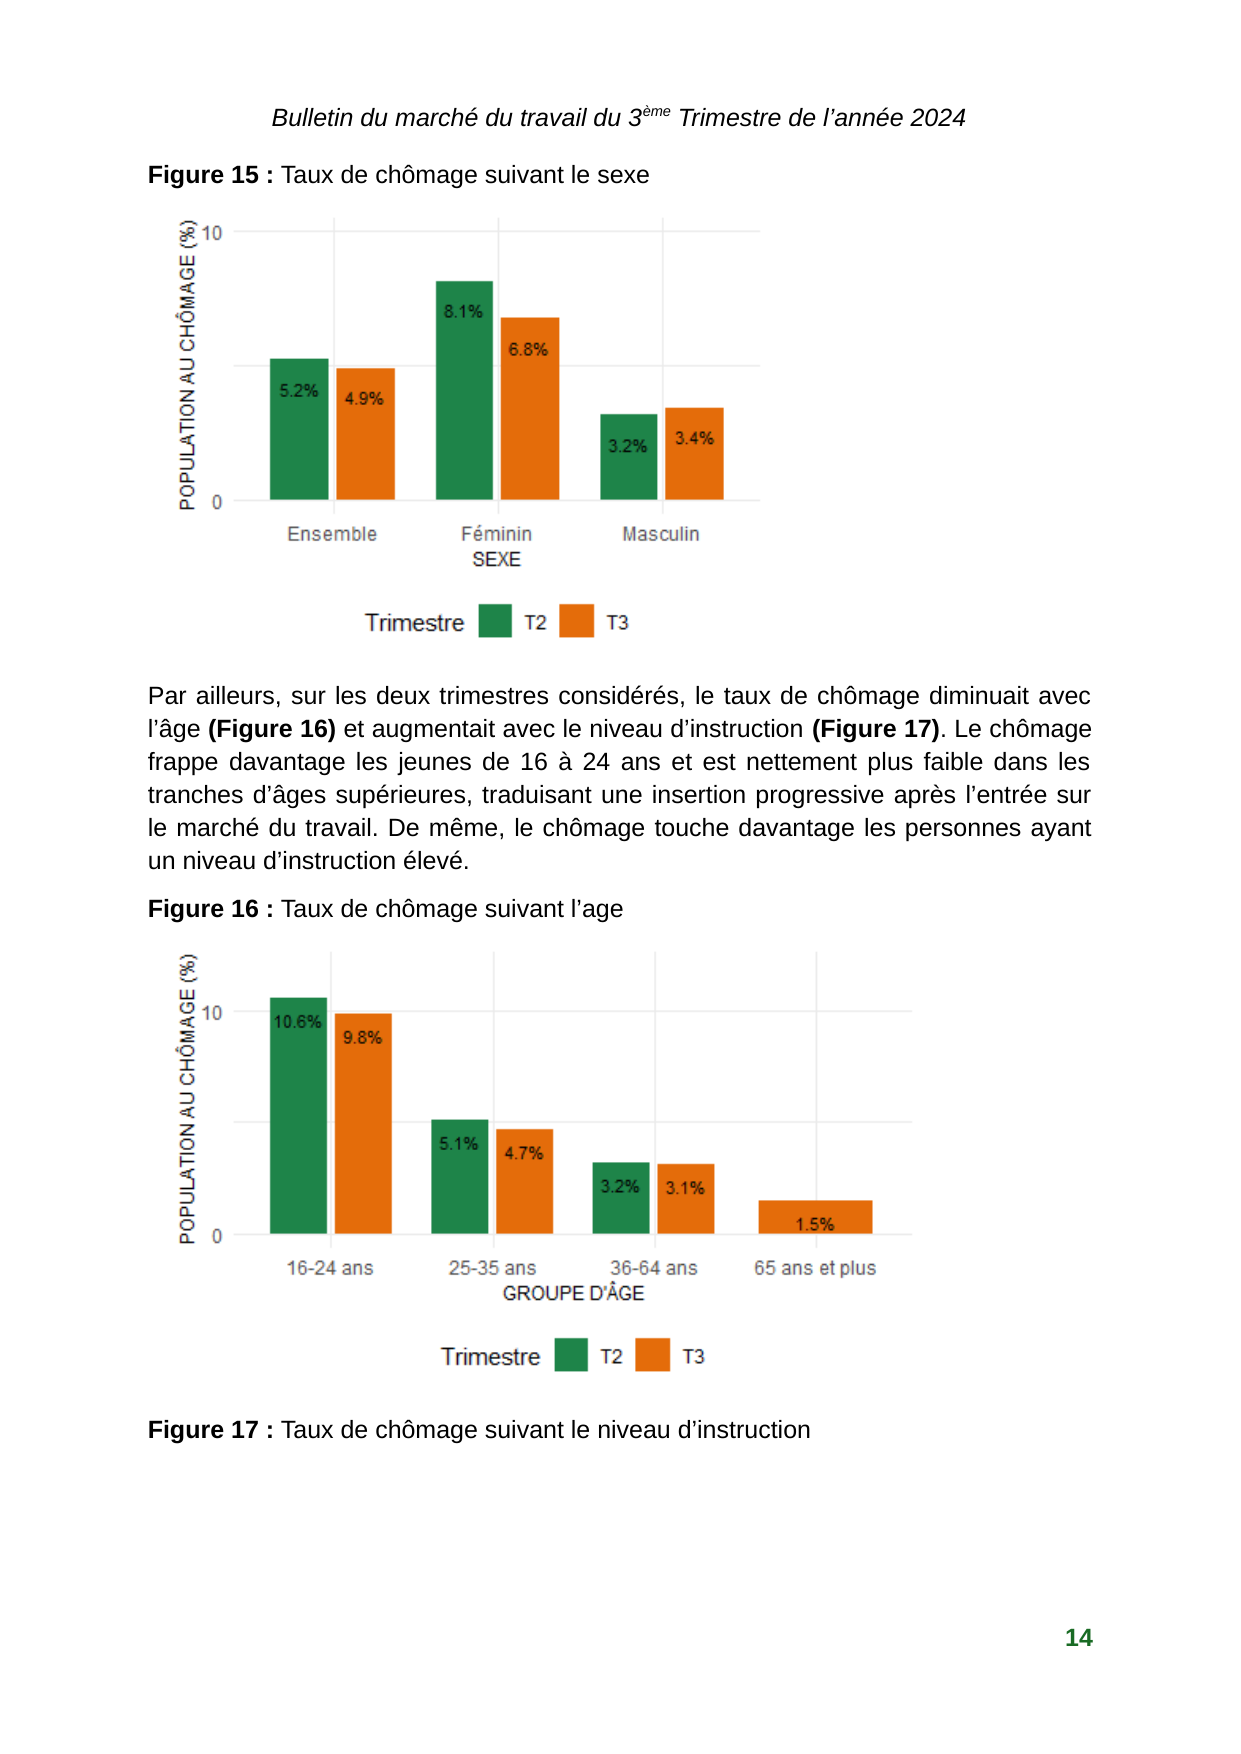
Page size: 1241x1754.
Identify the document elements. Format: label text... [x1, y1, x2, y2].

picture [166, 941, 925, 1397]
text Figure 17 : Taux de chômage suivant le niveau d’instruction [148, 1415, 1093, 1444]
text Figure 15 : Taux de chômage suivant le sexe [148, 160, 1093, 189]
text Figure 16 : Taux de chômage suivant l’age [148, 894, 1093, 923]
text Par ailleurs, sur les deux trimestres considérés, le taux de chômage diminuait avec l’âge (Figure 16) et augmentait avec le niveau d’instruction (Figure 17). Le chômage frappe davantage les jeunes de 16 à 24 ans et est nettement plus faible dans les tranches d’âges supérieures, traduisant une insertion progressive après l’entrée sur le marché du travail. De même, le chômage touche davantage les personnes ayant un niveau d’instruction élevé. [148, 681, 1093, 875]
picture [166, 207, 773, 663]
